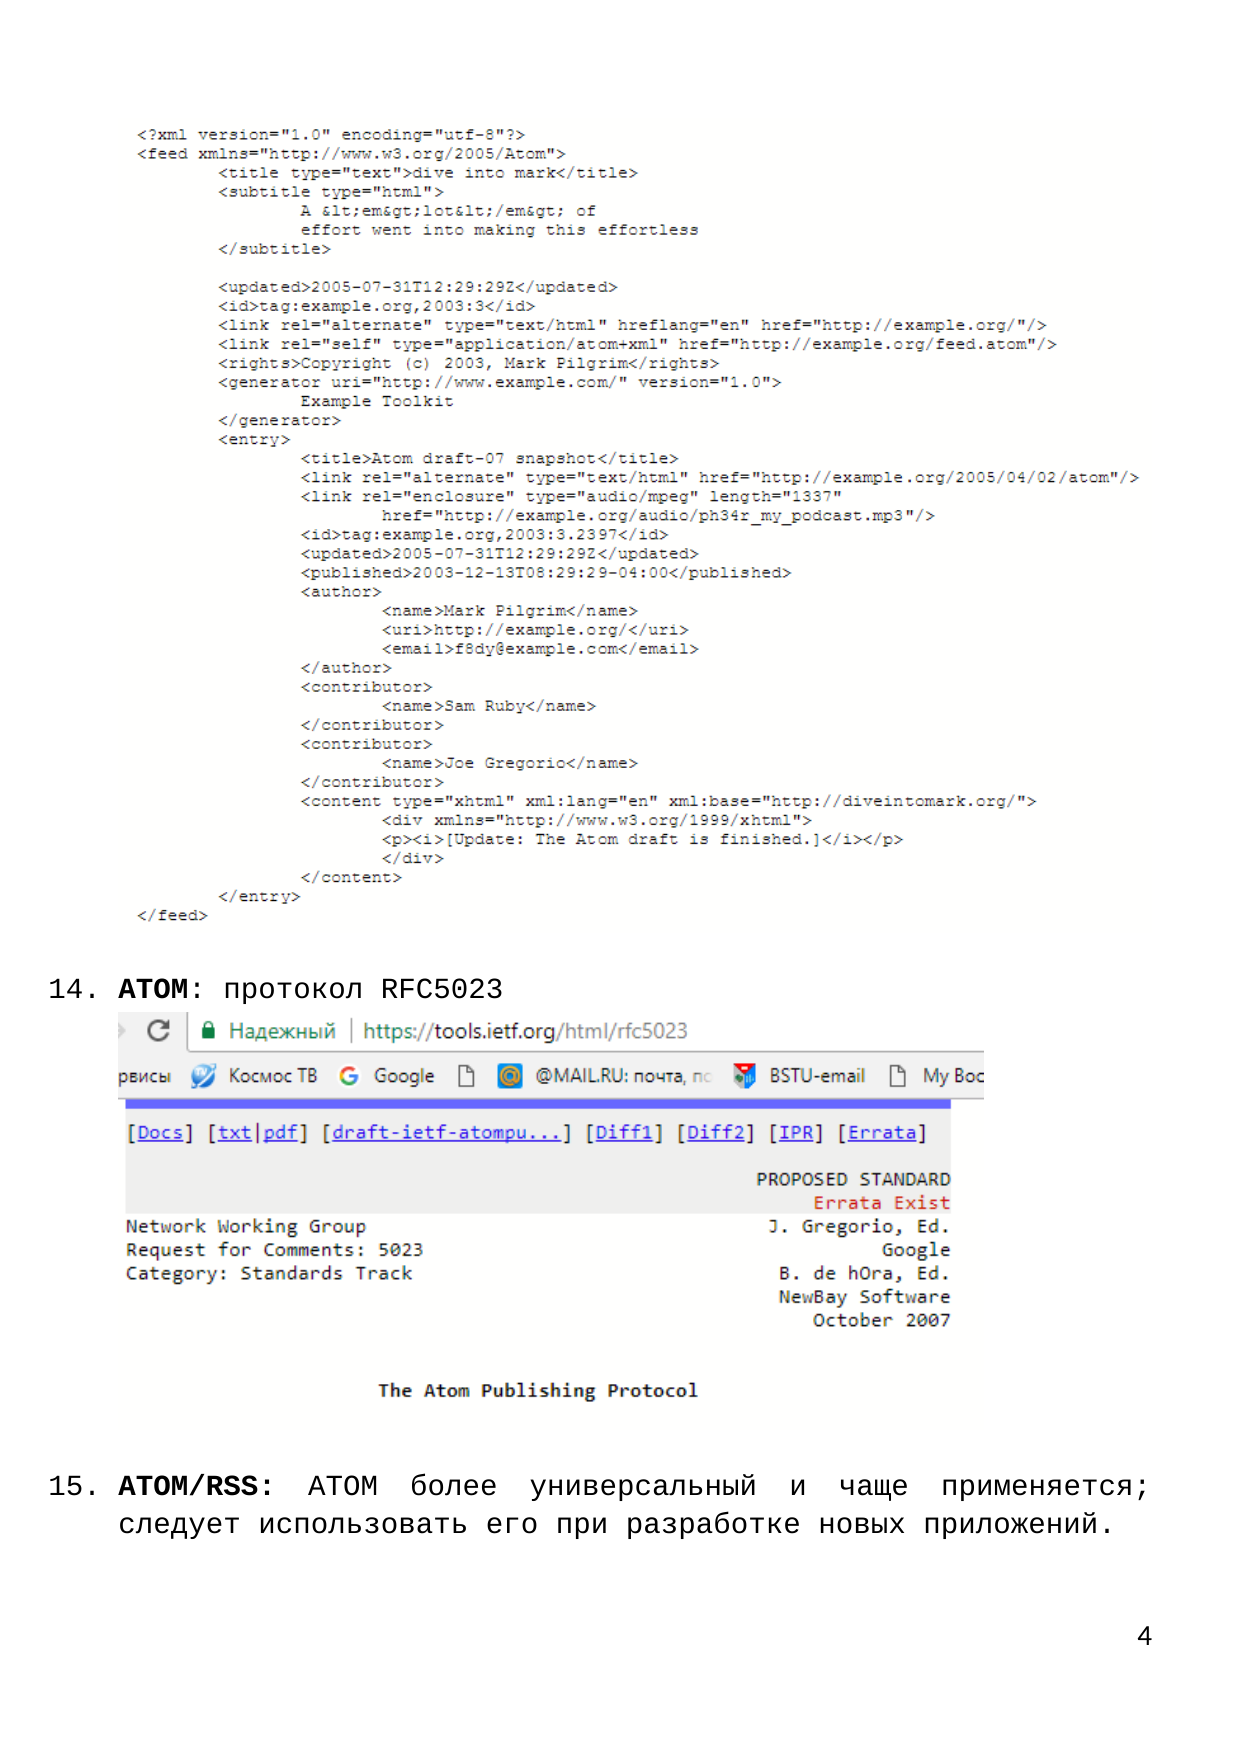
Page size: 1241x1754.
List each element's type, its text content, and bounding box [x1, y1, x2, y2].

picture [118, 1012, 984, 1430]
picture [118, 118, 1152, 933]
list ATOM/RSS: ATOM более универсальный и чаще применяется; следует использовать его при разработке новых приложений. [118, 1472, 1152, 1542]
list ATOM: протокол RFC5023 [118, 974, 1152, 1007]
